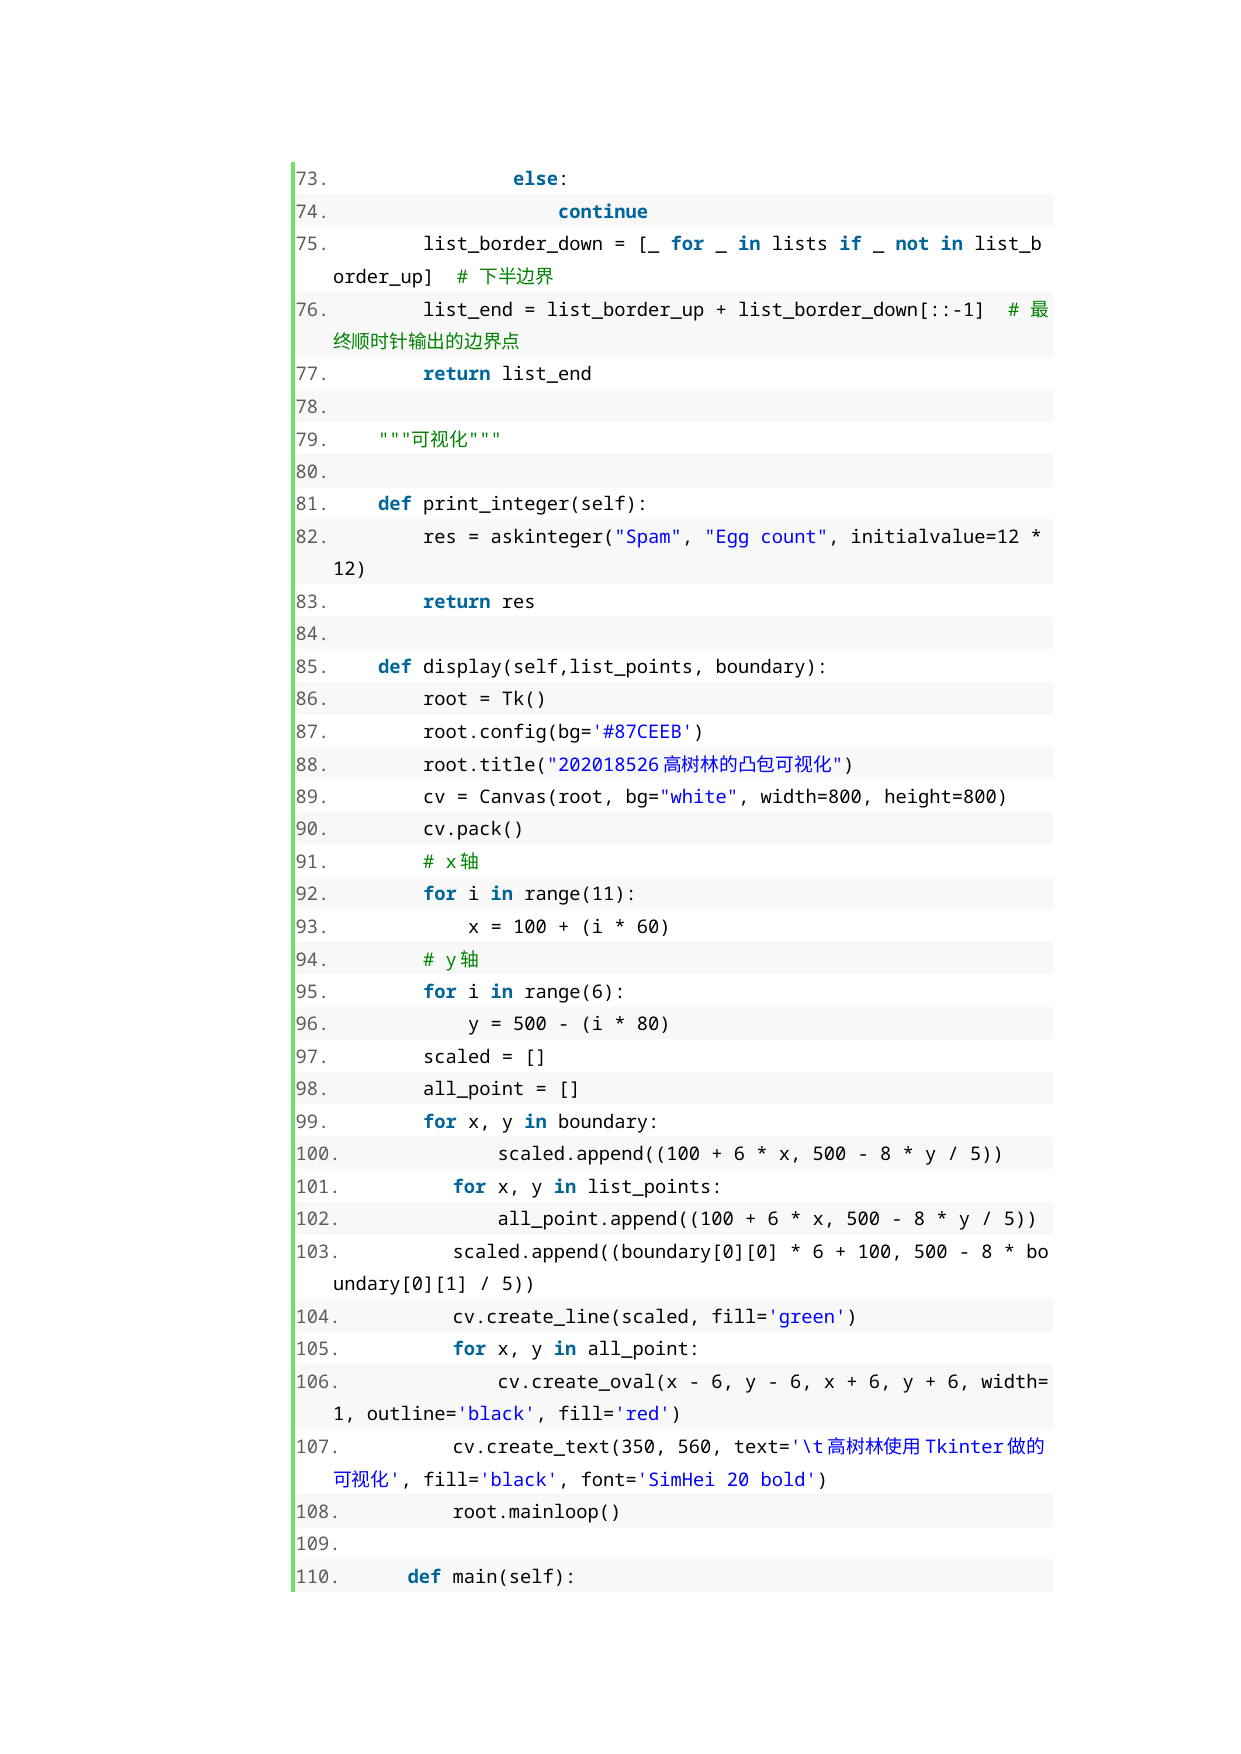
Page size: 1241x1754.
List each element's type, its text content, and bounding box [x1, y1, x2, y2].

list for x, y in boundary: [295, 1104, 1053, 1137]
list cv.create_text(350, 560, text='\t高树林使用Tkinter做的可视化', fill='black', font='SimHei 20 bold') [295, 1429, 1053, 1494]
list for i in range(6): [295, 974, 1053, 1007]
list # x轴 [295, 844, 1053, 877]
list y = 500 - (i * 80) [295, 1007, 1053, 1039]
list """可视化""" [295, 422, 1053, 454]
list scaled.append((100 + 6 * x, 500 - 8 * y / 5)) [295, 1137, 1053, 1169]
list return res [295, 584, 1053, 617]
list scaled.append((boundary[0][0] * 6 + 100, 500 - 8 * boundary[0][1] / 5)) [295, 1234, 1053, 1299]
list for x, y in all_point: [295, 1332, 1053, 1364]
list continue [295, 194, 1053, 227]
list x = 100 + (i * 60) [295, 909, 1053, 942]
list def main(self): [295, 1559, 1053, 1592]
list res = askinteger("Spam", "Egg count", initialvalue=12 * 12) [295, 519, 1053, 584]
list root.title("202018526高树林的凸包可视化") [295, 747, 1053, 779]
list for x, y in list_points: [295, 1169, 1053, 1202]
list scaled = [] [295, 1039, 1053, 1072]
list all_point = [] [295, 1072, 1053, 1104]
list return list_end [295, 357, 1053, 389]
list root = Tk() [295, 682, 1053, 714]
list cv.create_line(scaled, fill='green') [295, 1299, 1053, 1332]
list root.config(bg='#87CEEB') [295, 714, 1053, 747]
list list_end = list_border_up + list_border_down[::-1] # 最终顺时针输出的边界点 [295, 292, 1053, 357]
list cv.create_oval(x - 6, y - 6, x + 6, y + 6, width=1, outline='black', fill='red') [295, 1364, 1053, 1429]
list # y轴 [295, 942, 1053, 974]
list list_border_down = [_ for _ in lists if _ not in list_border_up] # 下半边界 [295, 227, 1053, 292]
list else: [295, 162, 1053, 194]
list cv.pack() [295, 812, 1053, 844]
list def display(self,list_points, boundary): [295, 649, 1053, 682]
list root.mainloop() [295, 1494, 1053, 1527]
list cv = Canvas(root, bg="white", width=800, height=800) [295, 779, 1053, 812]
list all_point.append((100 + 6 * x, 500 - 8 * y / 5)) [295, 1202, 1053, 1234]
list for i in range(11): [295, 877, 1053, 909]
list def print_integer(self): [295, 487, 1053, 519]
